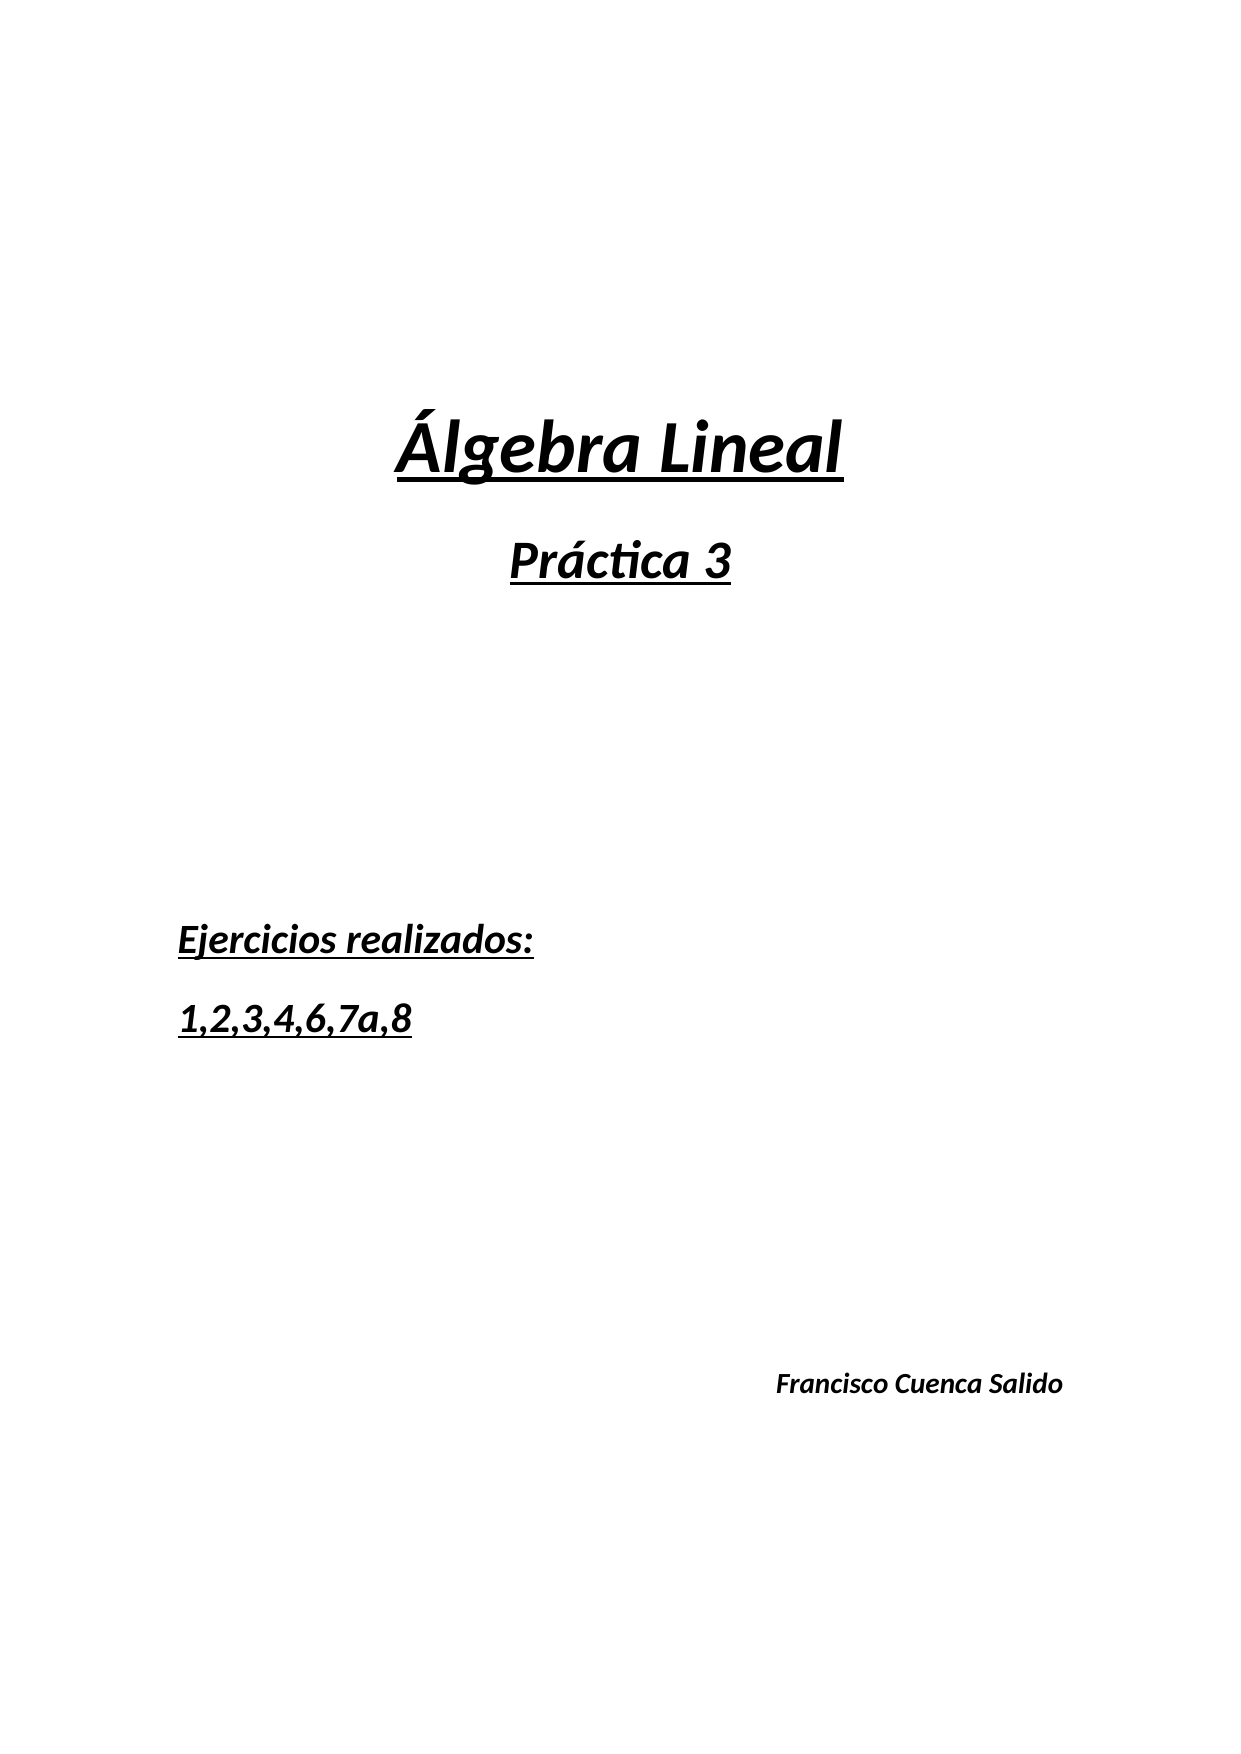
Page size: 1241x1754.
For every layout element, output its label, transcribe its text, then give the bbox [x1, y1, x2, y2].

text Ejercicios realizados: [177, 913, 1063, 964]
text Álgebra Lineal [177, 400, 1063, 491]
text Práctica 3 [177, 526, 1063, 592]
text Francisco Cuenca Salido [177, 1365, 1063, 1401]
text 1,2,3,4,6,7a,8 [177, 992, 1063, 1043]
